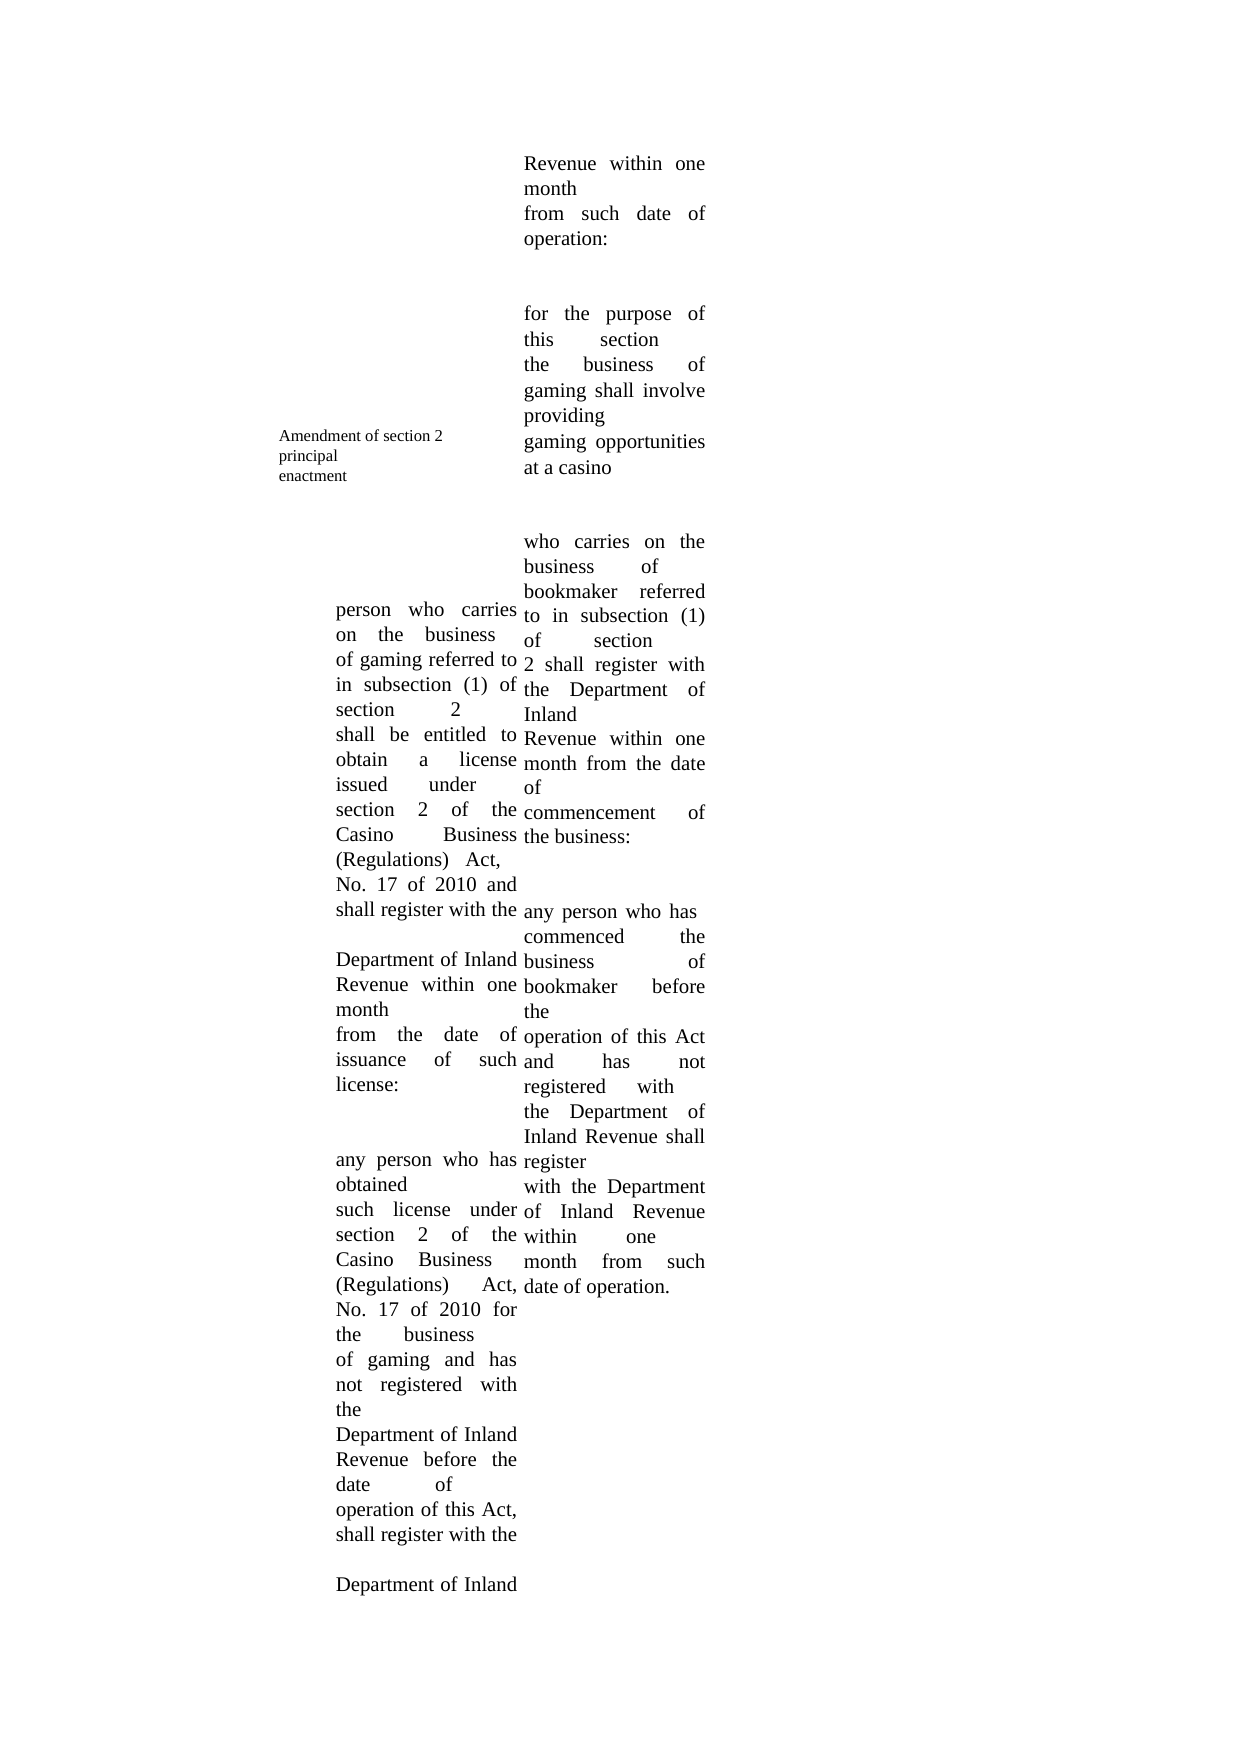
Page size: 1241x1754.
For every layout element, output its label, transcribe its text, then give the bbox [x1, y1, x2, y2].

table_header Amendment of section 2A of the principal enactment [208, 345, 338, 553]
